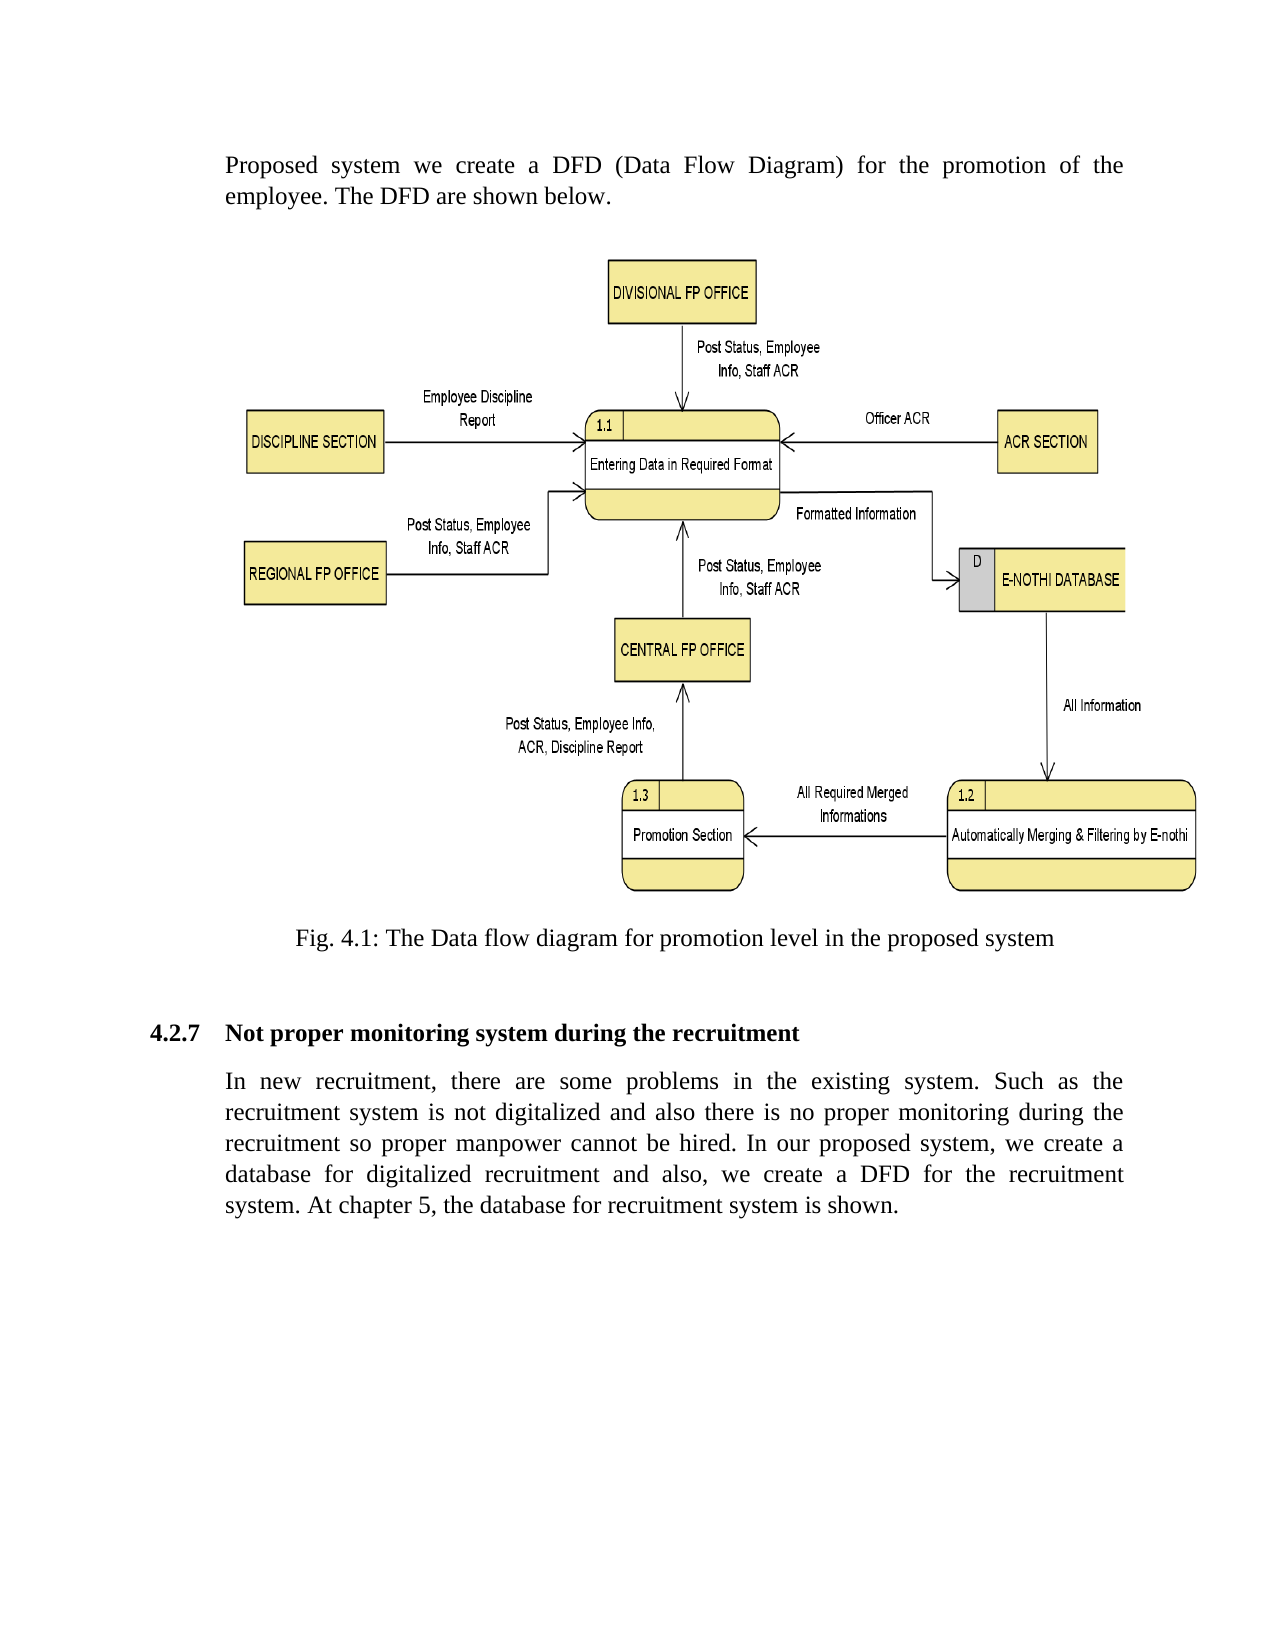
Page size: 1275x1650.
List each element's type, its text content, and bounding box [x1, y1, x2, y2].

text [225, 150, 1125, 210]
text In new recruitment, there are some problems in the existing system. Such as the recruitment system is not digitalized and also there is no proper monitoring during the recruitment so proper manpower cannot be hired. In our proposed system, we create a database for digitalized recruitment and also, we create a DFD for the recruitment system. At chapter 5, the database for recruitment system is shown. [225, 1066, 1125, 1219]
picture [225, 228, 1200, 904]
text Fig. 4.1: The Data flow diagram for promotion level in the proposed system [225, 923, 1125, 951]
text 4.2.7 Not proper monitoring system during the recruitment [150, 1018, 1125, 1047]
